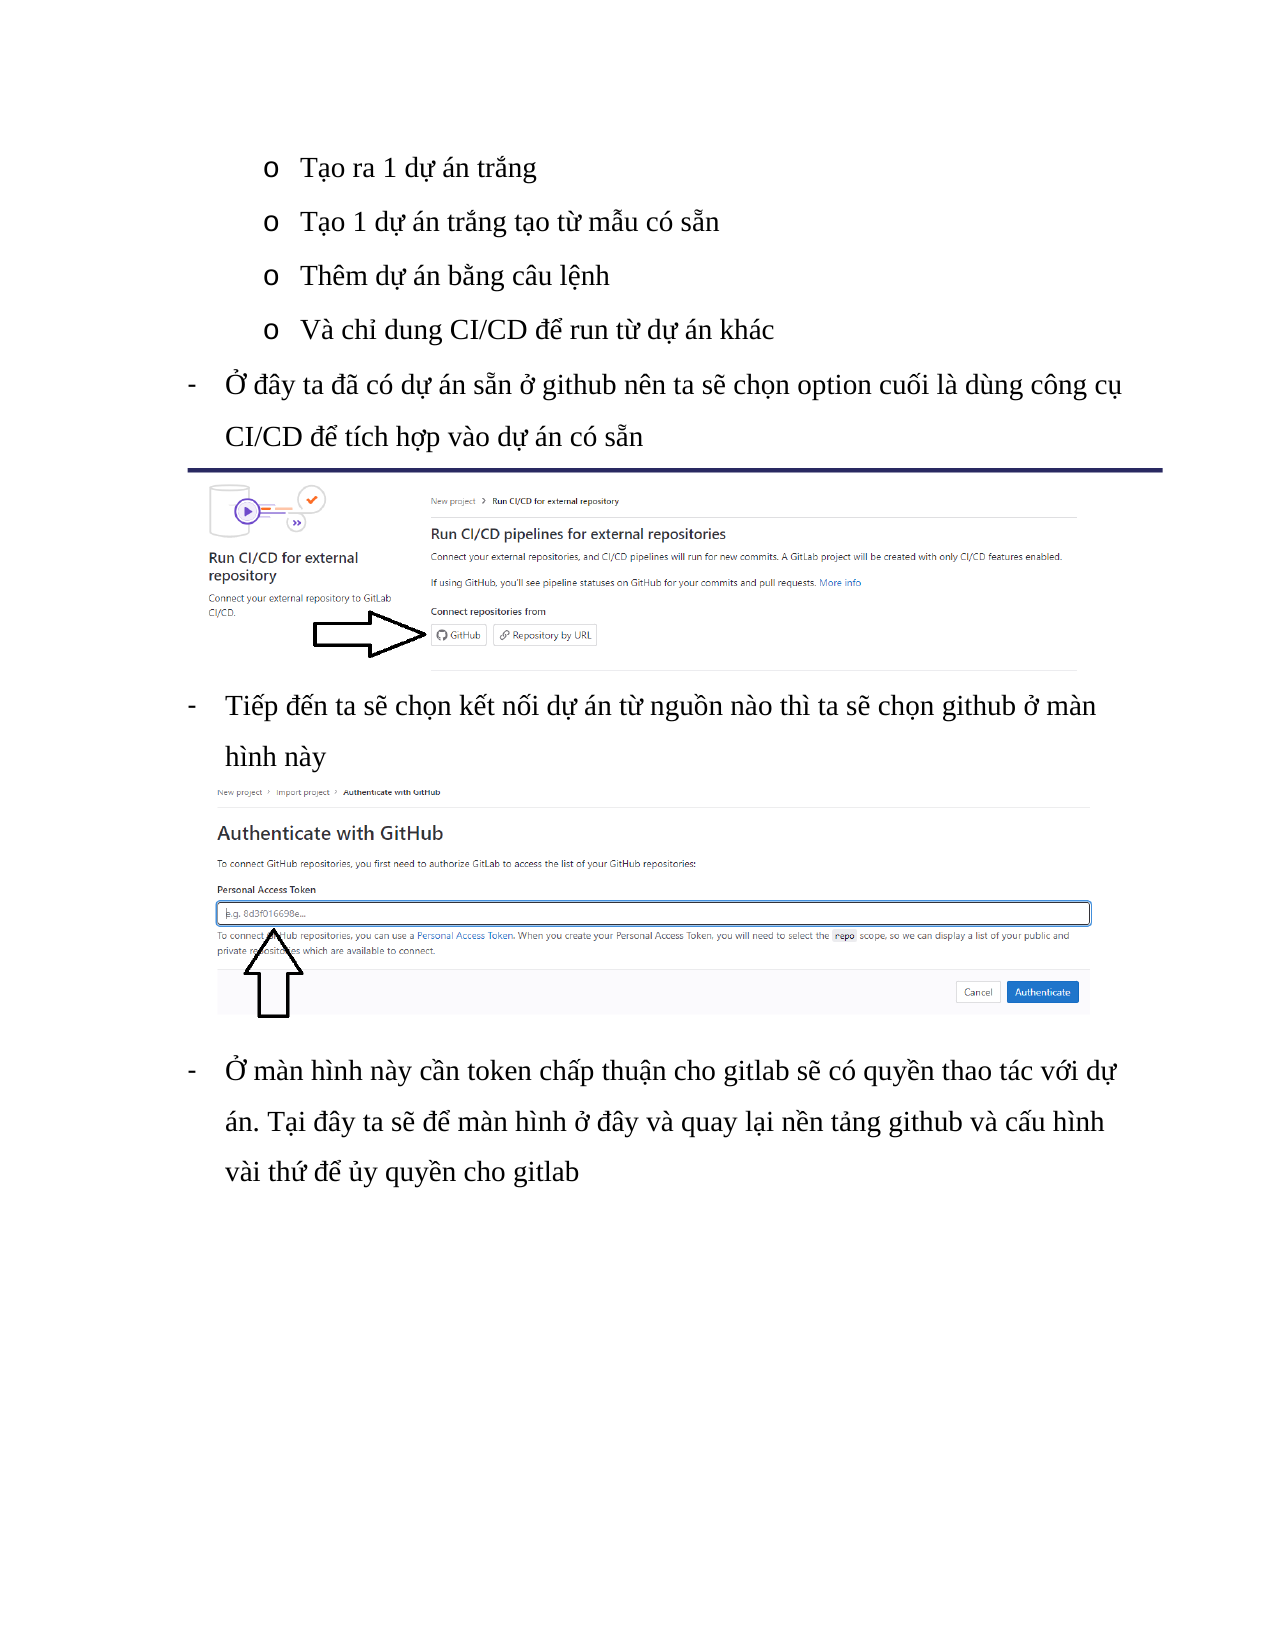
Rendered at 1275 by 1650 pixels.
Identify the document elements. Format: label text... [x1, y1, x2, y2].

list Tiếp đến ta sẽ chọn kết nối dự án từ nguồn nào thì ta sẽ chọn github ở màn hình này [187, 687, 1125, 773]
list Ở màn hình này cần token chấp thuận cho gitlab sẽ có quyền thao tác với dự án. Tại đây ta sẽ để màn hình ở đây và quay lại nền tảng github và cấu hình vài thứ để ủy quyền cho gitlab [187, 1052, 1125, 1188]
list Tạo ra 1 dự án trắng [262, 150, 1125, 186]
list Thêm dự án bằng câu lệnh [262, 258, 1125, 294]
picture [178, 790, 1154, 1038]
list Và chỉ dung CI/CD để run từ dự án khác [262, 312, 1125, 348]
picture [187, 468, 1163, 674]
list Ở đây ta đã có dự án sẵn ở github nên ta sẽ chọn option cuối là dùng công cụ CI/CD để tích hợp vào dự án có sẵn [187, 366, 1125, 452]
list Tạo 1 dự án trắng tạo từ mẫu có sẵn [262, 204, 1125, 240]
